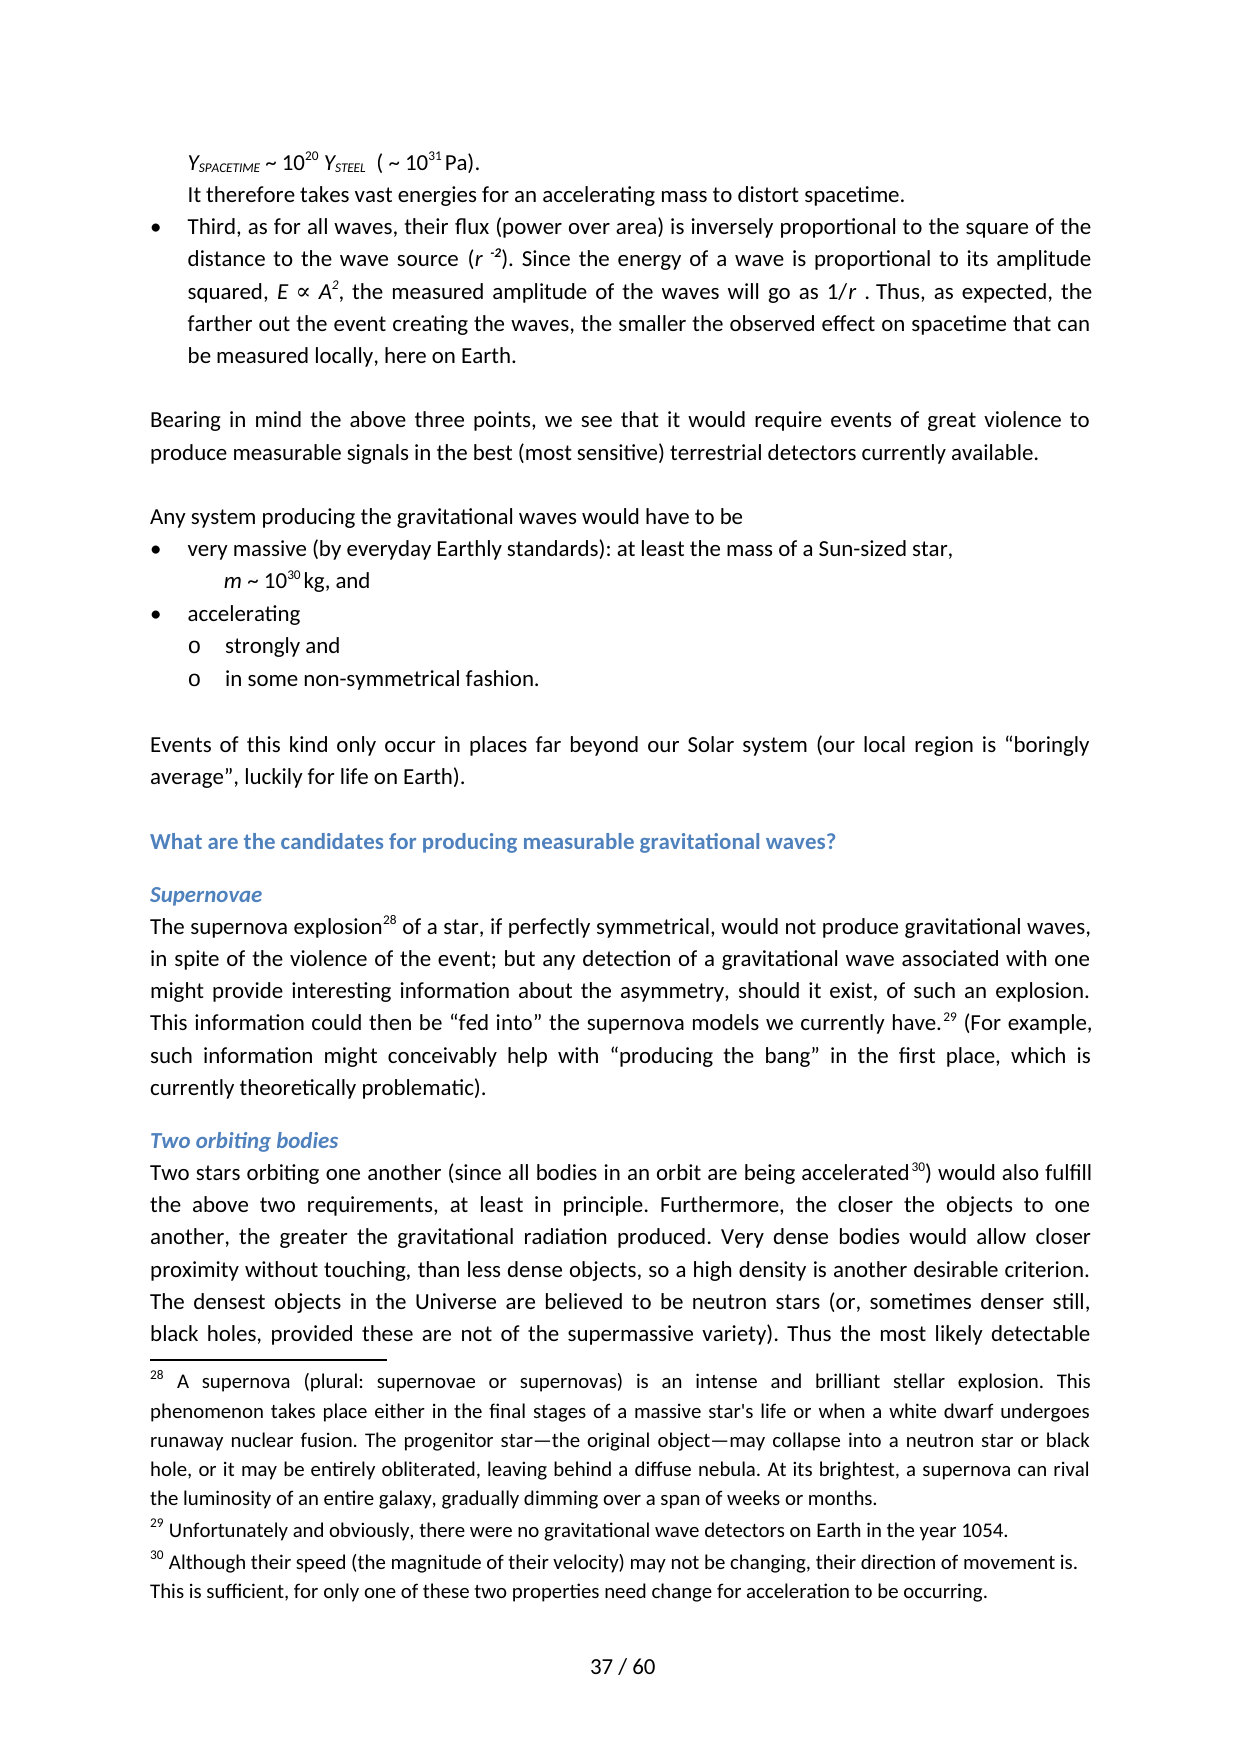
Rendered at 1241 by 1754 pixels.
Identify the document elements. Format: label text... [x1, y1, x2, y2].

text Events of this kind only occur in places far beyond our Solar system (our local region is “boringly average”, luckily for life on Earth). [150, 730, 1092, 790]
list very massive (by everyday Earthly standards): at least the mass of a Sun-sized star, [150, 534, 1092, 562]
subtitle Two orbiting bodies [150, 1126, 1092, 1154]
list Third, as for all waves, their flux (power over area) is inversely proportional to the square of the distance to the wave source (r -2). Since the energy of a wave is proportional to its amplitude squared, E ∝ A2, the measured amplitude of the waves will go as 1/r . Thus, as expected, the farther out the event creating the waves, the smaller the observed effect on spacetime that can be measured locally, here on Earth. [150, 212, 1092, 369]
list strongly and [187, 631, 1092, 660]
text YSPACETIME ~ 1020 YSTEEL ( ~ 1031 Pa). [150, 148, 1092, 176]
subtitle What are the candidates for producing measurable gravitational waves? [150, 827, 1092, 855]
subtitle Supernovae [150, 880, 1092, 908]
text The supernova explosion of a star, if perfectly symmetrical, would not produce gravitational waves, in spite of the violence of the event; but any detection of a gravitational wave associated with one might provide interesting information about the asymmetry, should it exist, of such an explosion. This information could then be “fed into” the supernova models we currently have. (For example, such information might conceivably help with “producing the bang” in the first place, which is currently theoretically problematic). [150, 912, 1092, 1101]
text Any system producing the gravitational waves would have to be [150, 502, 1092, 530]
text m ~ 1030 kg, and [187, 567, 1092, 594]
list in some non-symmetrical fashion. [187, 664, 1092, 694]
text It therefore takes vast energies for an accelerating mass to distort spacetime. [187, 180, 1092, 208]
list accelerating [150, 599, 1092, 627]
text Bearing in mind the above three points, we see that it would require events of great violence to produce measurable signals in the best (most sensitive) terrestrial detectors currently available. [150, 406, 1092, 466]
